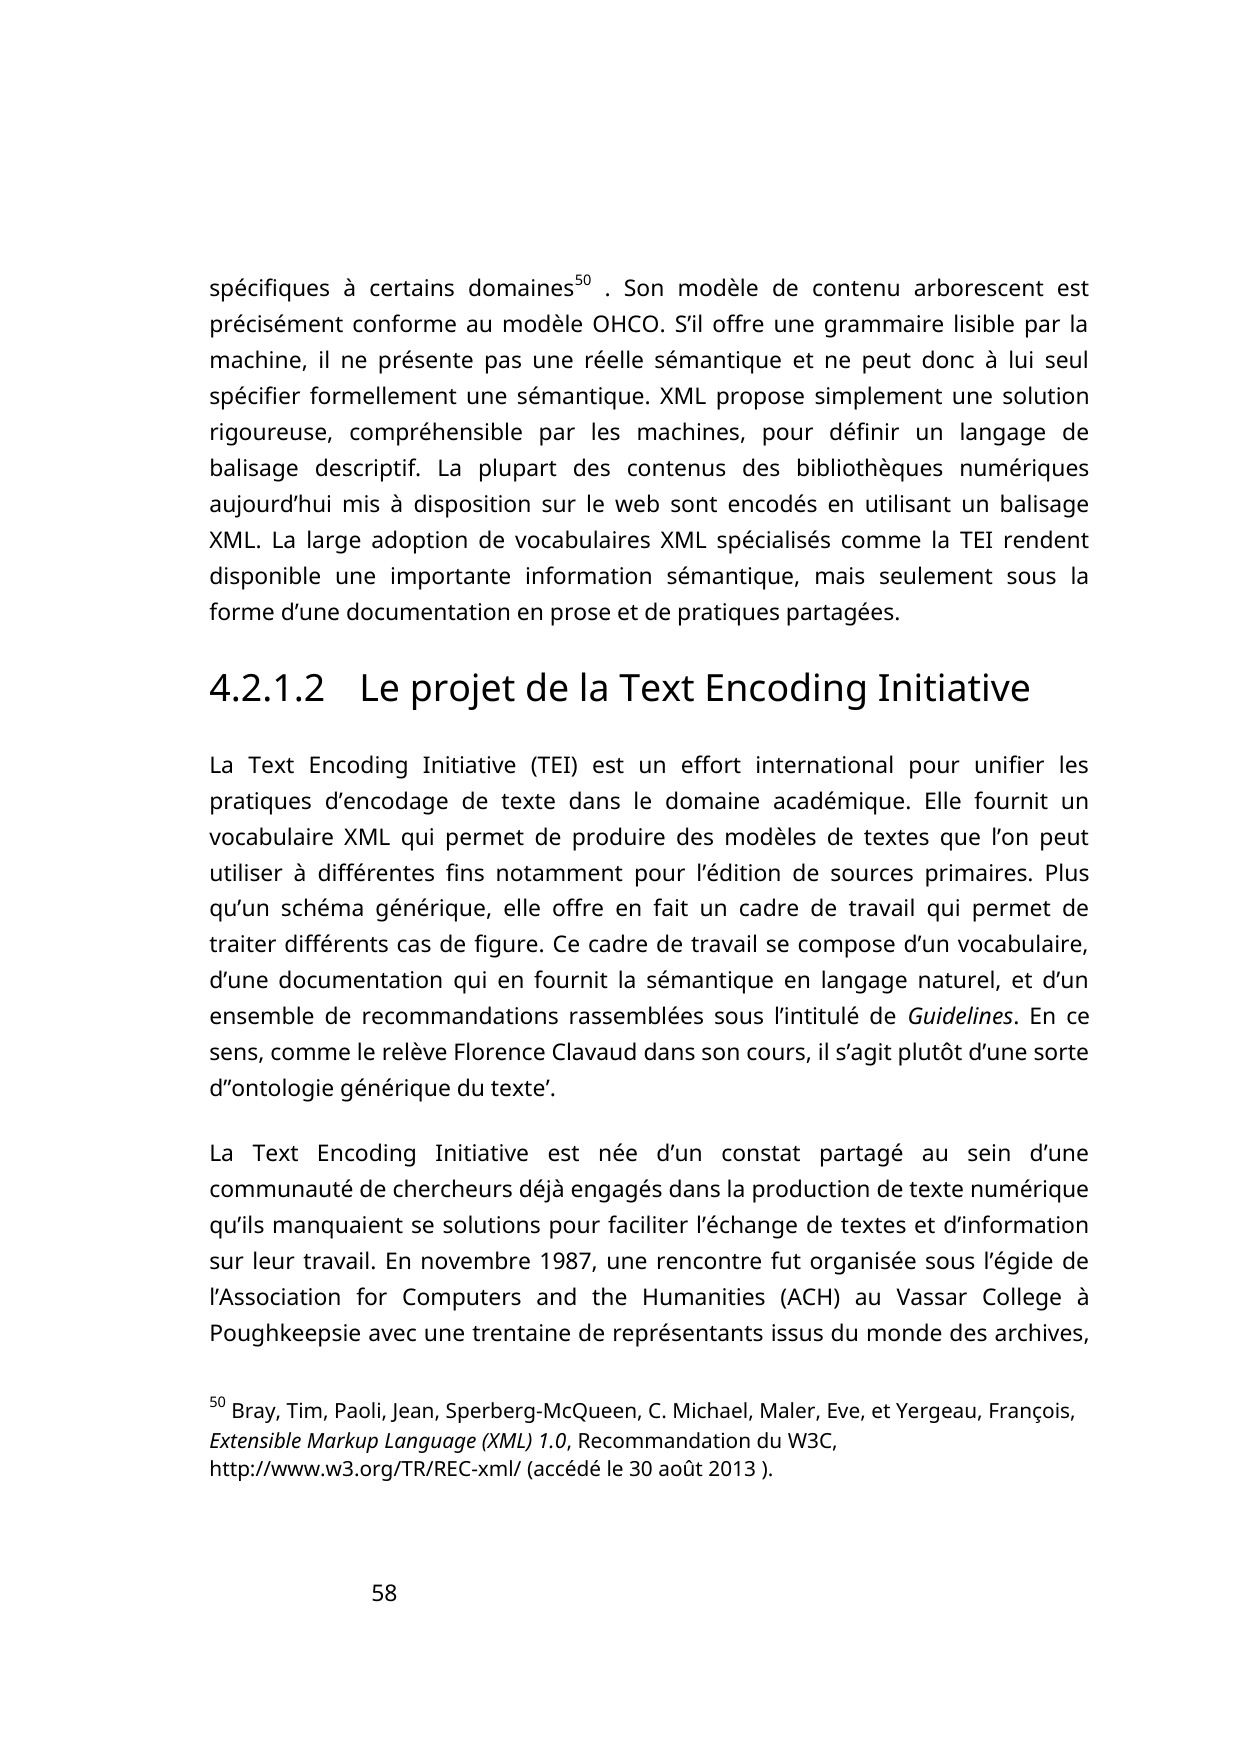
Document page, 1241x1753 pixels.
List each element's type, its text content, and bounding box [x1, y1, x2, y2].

subtitle Le projet de la Text Encoding Initiative [209, 661, 1090, 712]
text La Text Encoding Initiative (TEI) est un effort international pour unifier les pratiques d’encodage de texte dans le domaine académique. Elle fournit un vocabulaire XML qui permet de produire des modèles de textes que l’on peut utiliser à différentes fins notamment pour l’édition de sources primaires. Plus qu’un schéma générique, elle offre en fait un cadre de travail qui permet de traiter différents cas de figure. Ce cadre de travail se compose d’un vocabulaire, d’une documentation qui en fournit la sémantique en langage naturel, et d’un ensemble de recommandations rassemblées sous l’intitulé de Guidelines. En ce sens, comme le relève Florence Clavaud dans son cours, il s’agit plutôt d’une sorte d’’ontologie générique du texte’. [209, 749, 1090, 1103]
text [209, 1137, 1090, 1348]
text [209, 269, 1090, 627]
